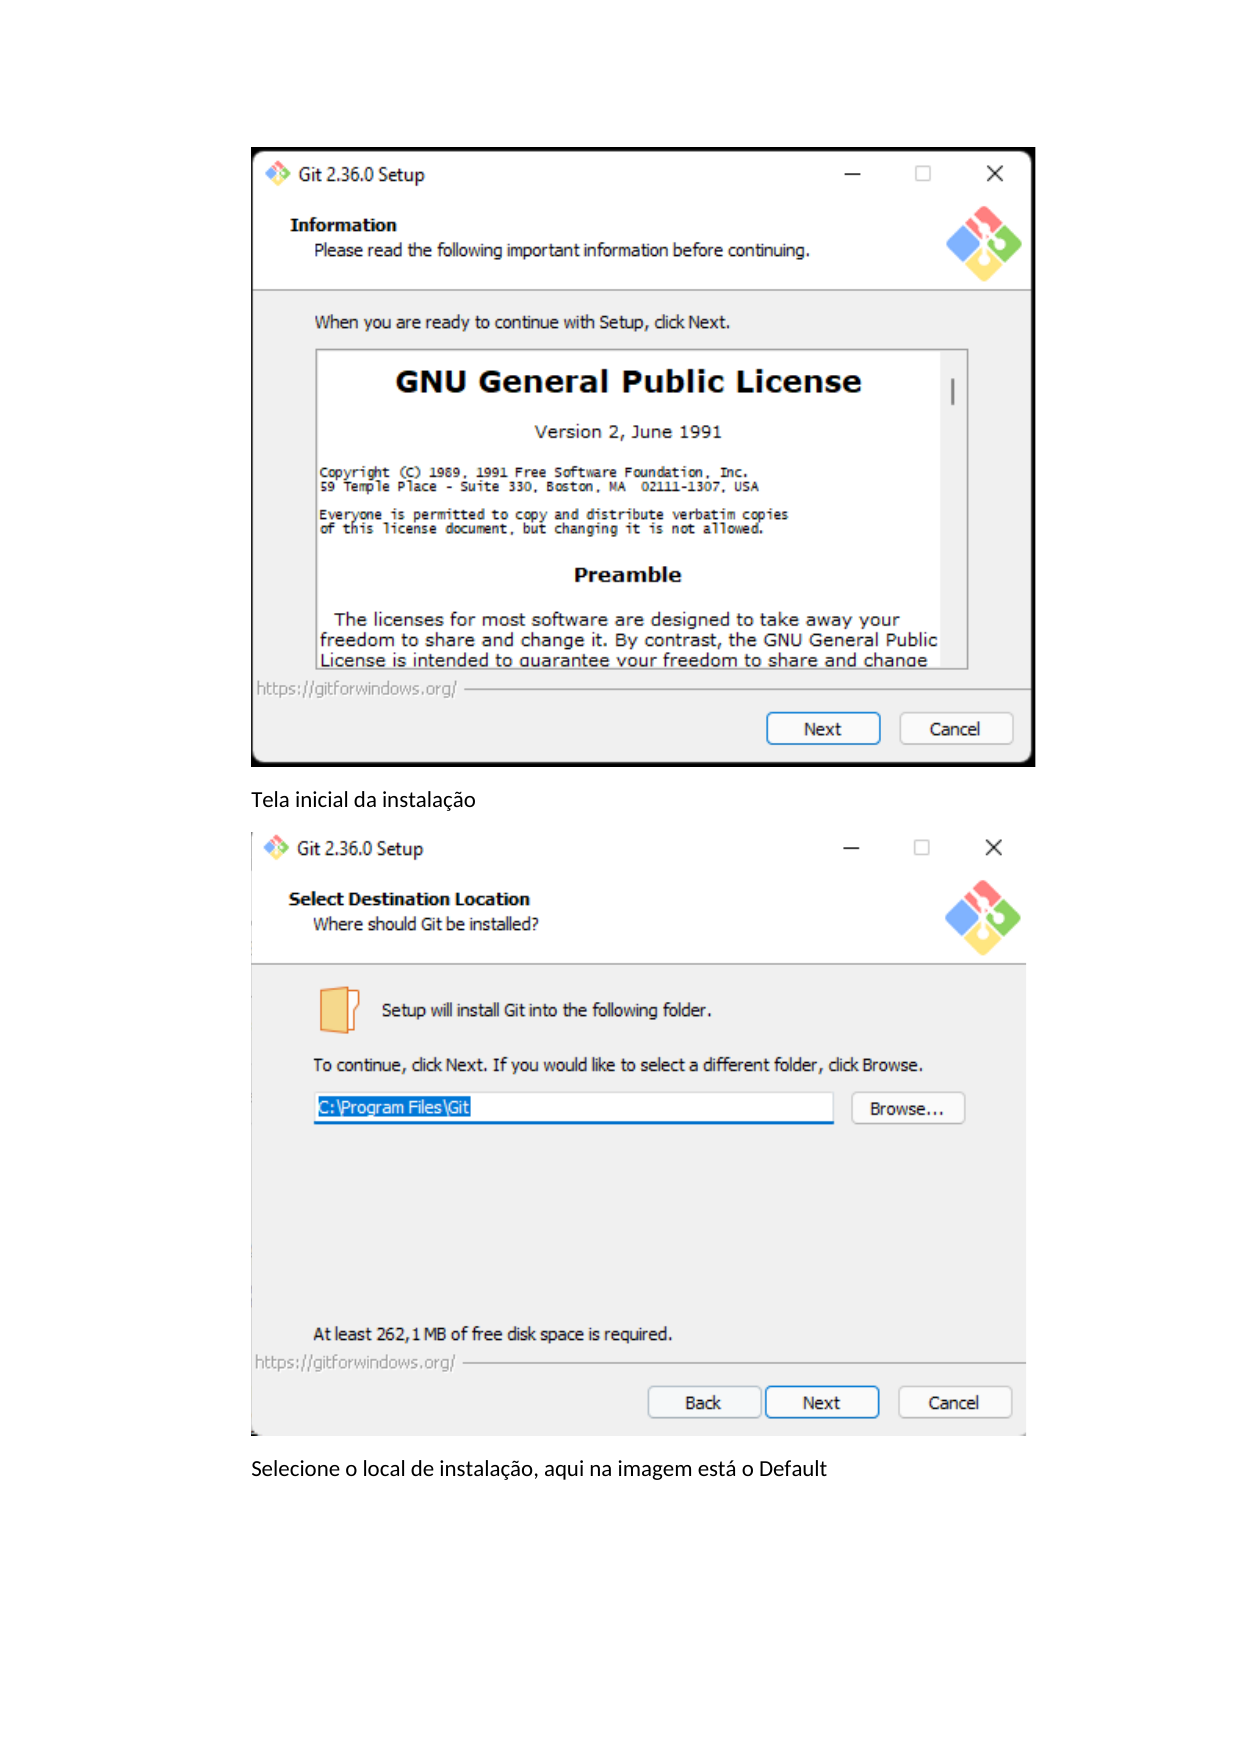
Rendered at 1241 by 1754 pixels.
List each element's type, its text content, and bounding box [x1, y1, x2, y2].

picture [251, 832, 1027, 1436]
text Tela inicial da instalação [177, 785, 1063, 813]
picture [251, 147, 1036, 767]
text Selecione o local de instalação, aqui na imagem está o Default [177, 1454, 1063, 1482]
